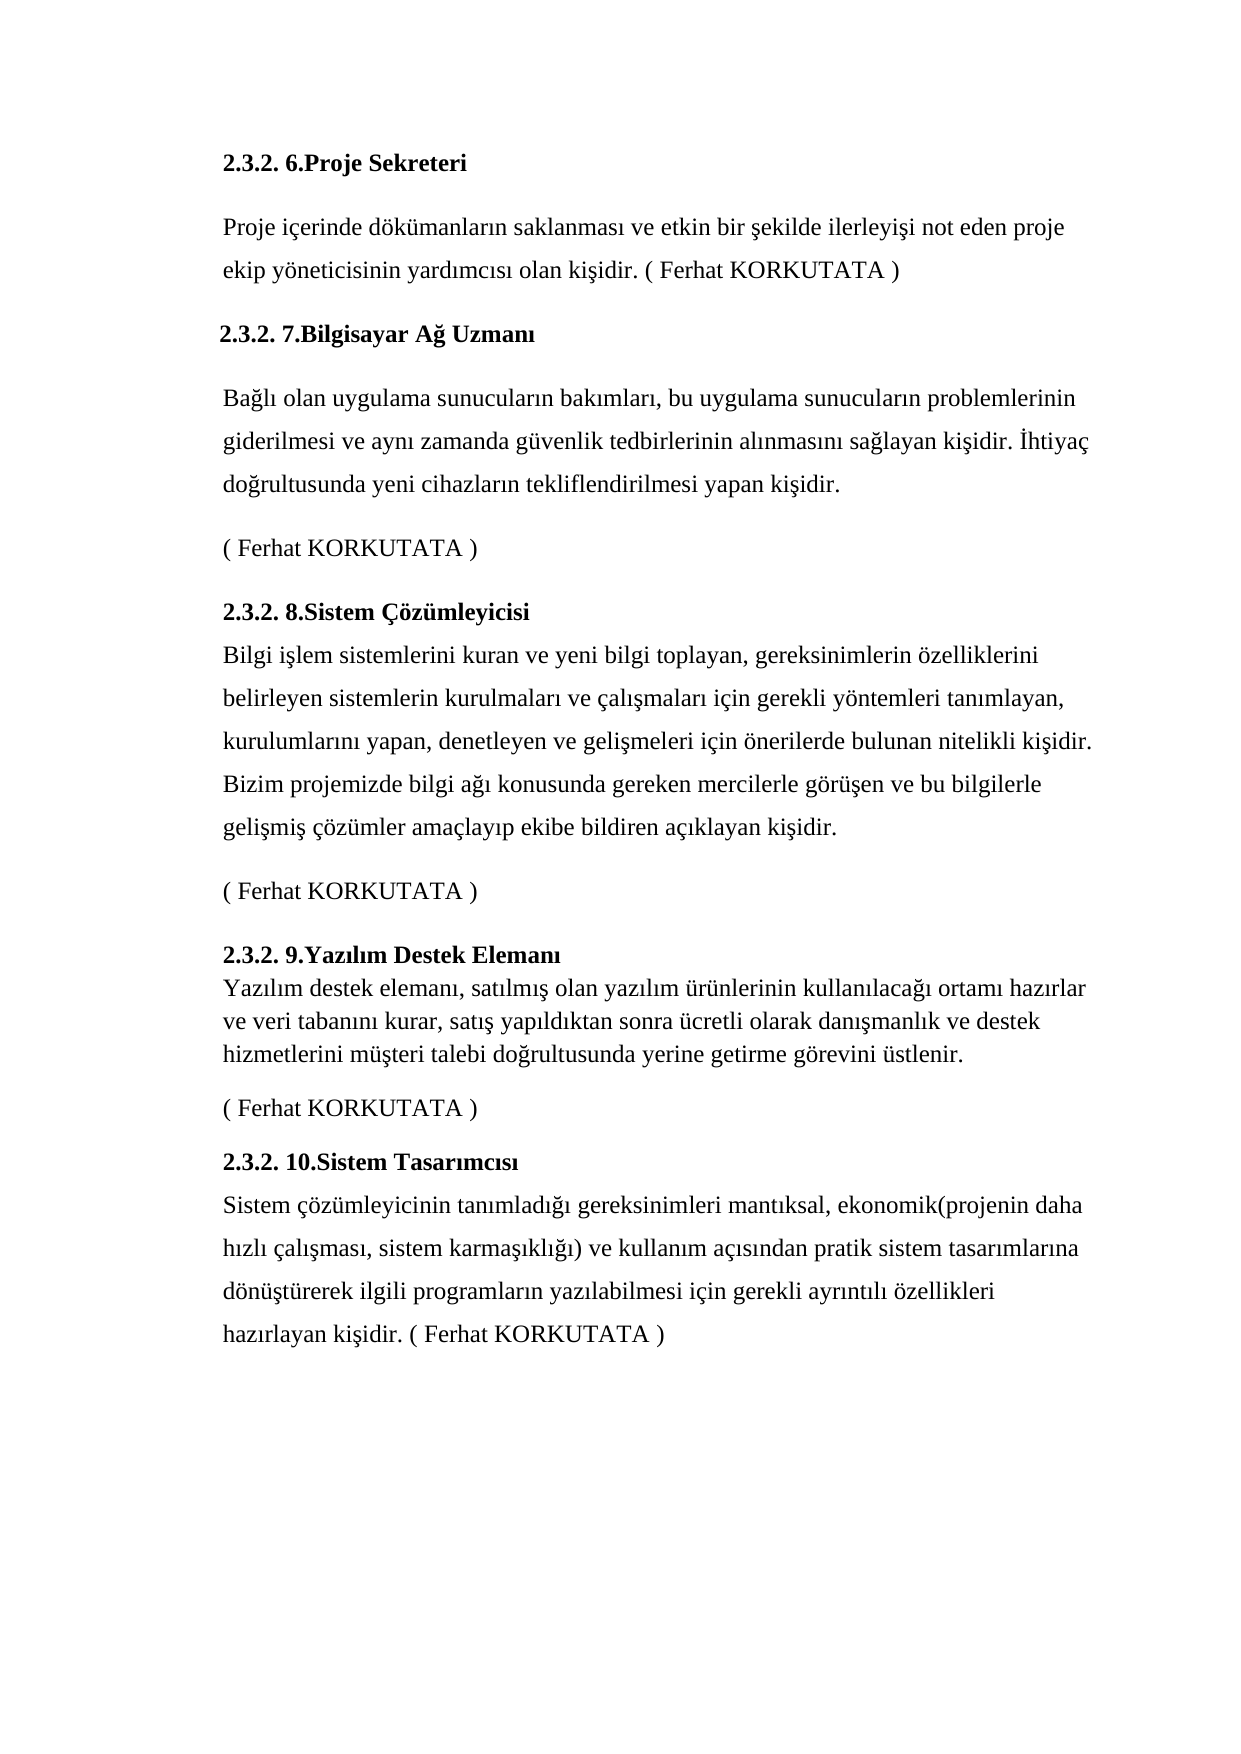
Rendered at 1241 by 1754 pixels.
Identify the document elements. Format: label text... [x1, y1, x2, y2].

text ( Ferhat KORKUTATA ) [223, 533, 1093, 562]
text Proje içerinde dökümanların saklanması ve etkin bir şekilde ilerleyişi not eden proje ekip yöneticisinin yardımcısı olan kişidir. ( Ferhat KORKUTATA ) [223, 212, 1093, 283]
text ( Ferhat KORKUTATA ) [223, 876, 1093, 905]
text 2.3.2. 6.Proje Sekreteri [223, 148, 1093, 176]
text Bağlı olan uygulama sunucuların bakımları, bu uygulama sunucuların problemlerinin giderilmesi ve aynı zamanda güvenlik tedbirlerinin alınmasını sağlayan kişidir. İhtiyaç doğrultusunda yeni cihazların tekliflendirilmesi yapan kişidir. [223, 383, 1093, 498]
text ( Ferhat KORKUTATA ) [223, 1093, 1093, 1122]
text 2.3.2. 10.Sistem Tasarımcısı Sistem çözümleyicinin tanımladığı gereksinimleri mantıksal, ekonomik(projenin daha hızlı çalışması, sistem karmaşıklığı) ve kullanım açısından pratik sistem tasarımlarına dönüştürerek ilgili programların yazılabilmesi için gerekli ayrıntılı özellikleri hazırlayan kişidir. ( Ferhat KORKUTATA ) [223, 1147, 1093, 1348]
text 2.3.2. 8.Sistem Çözümleyicisi Bilgi işlem sistemlerini kuran ve yeni bilgi toplayan, gereksinimlerin özelliklerini belirleyen sistemlerin kurulmaları ve çalışmaları için gerekli yöntemleri tanımlayan, kurulumlarını yapan, denetleyen ve gelişmeleri için önerilerde bulunan nitelikli kişidir. Bizim projemizde bilgi ağı konusunda gereken mercilerle görüşen ve bu bilgilerle gelişmiş çözümler amaçlayıp ekibe bildiren açıklayan kişidir. [223, 597, 1093, 841]
text 2.3.2. 7.Bilgisayar Ağ Uzmanı [207, 319, 1093, 347]
text 2.3.2. 9.Yazılım Destek Elemanı Yazılım destek elemanı, satılmış olan yazılım ürünlerinin kullanılacağı ortamı hazırlar ve veri tabanını kurar, satış yapıldıktan sonra ücretli olarak danışmanlık ve destek hizmetlerini müşteri talebi doğrultusunda yerine getirme görevini üstlenir. [223, 940, 1093, 1068]
